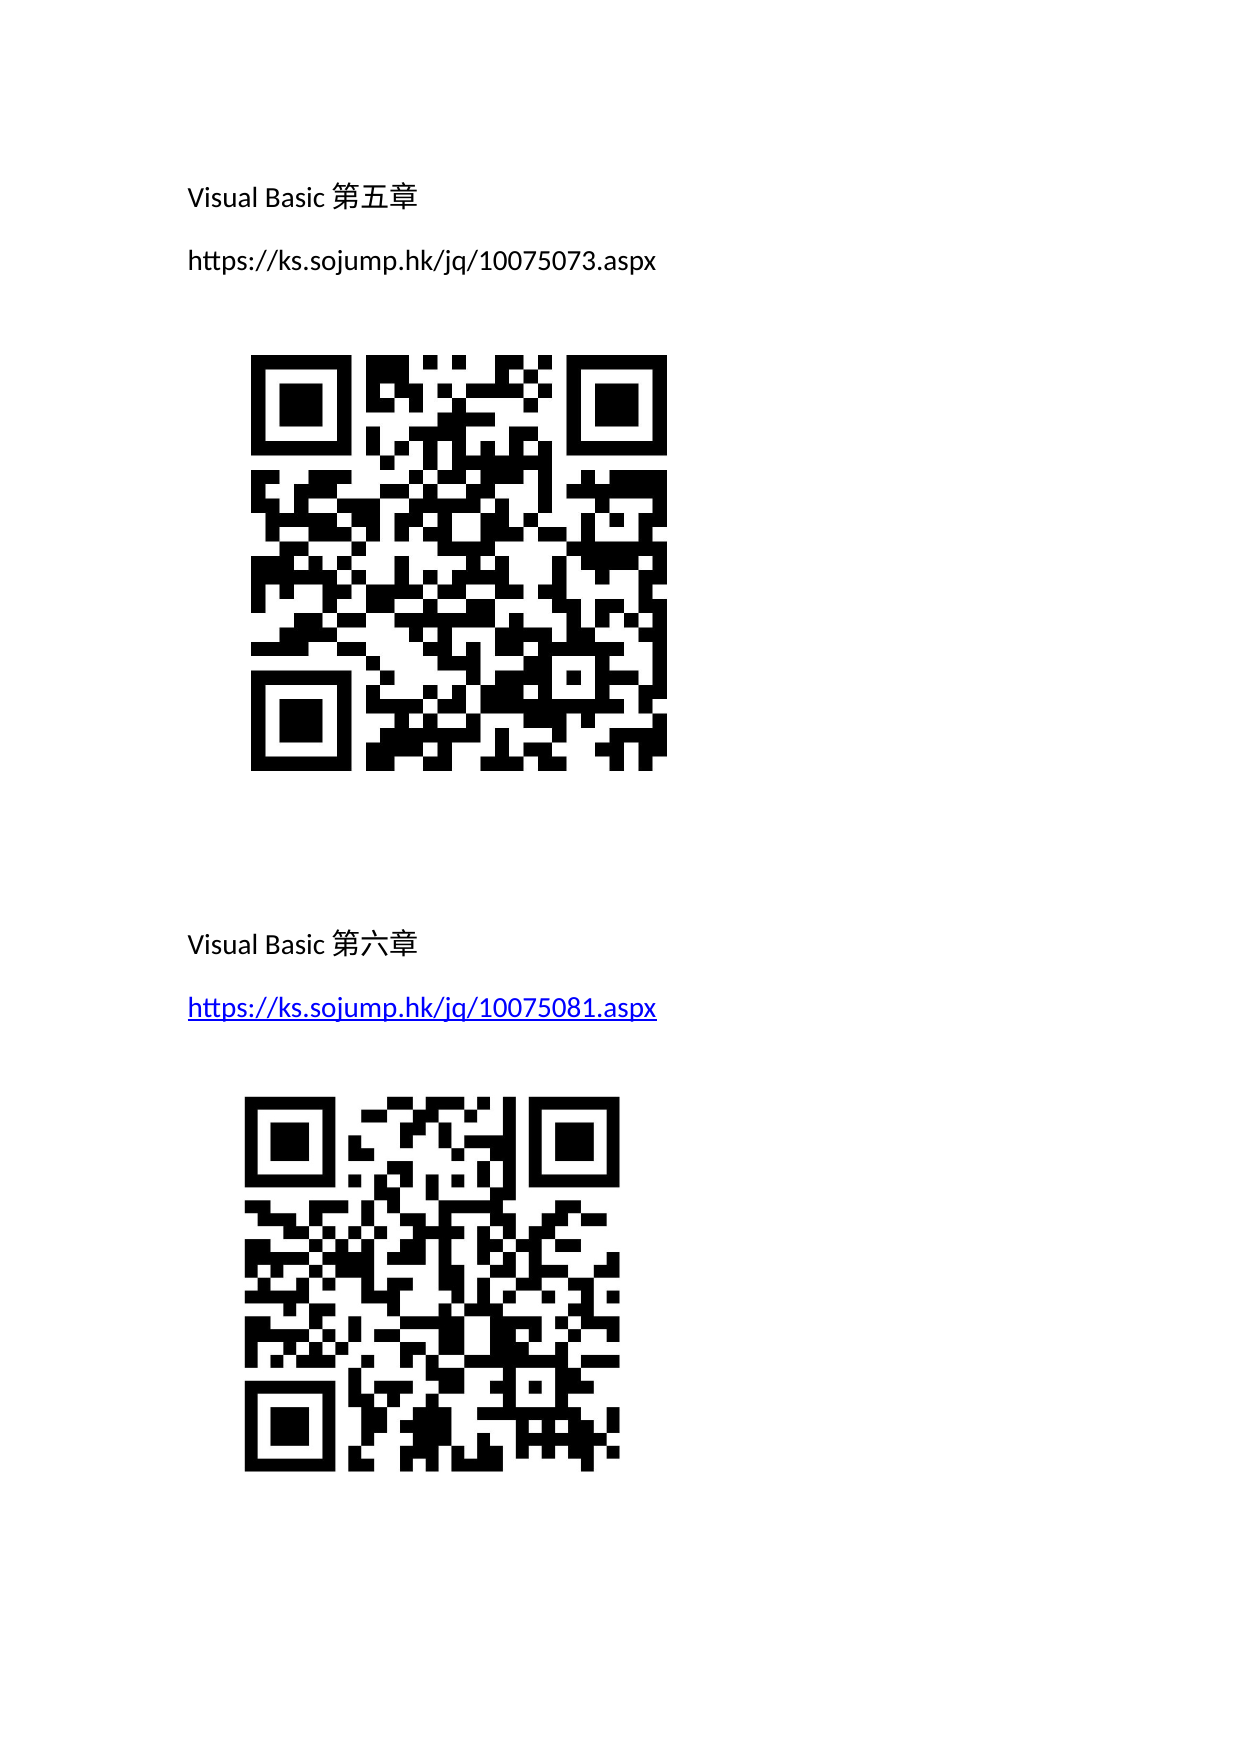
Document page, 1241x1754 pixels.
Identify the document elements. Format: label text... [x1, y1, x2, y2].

text Visual Basic第六章 [187, 909, 1053, 974]
picture [187, 292, 730, 835]
text Visual Basic第五章 [187, 162, 1053, 227]
text https://ks.sojump.hk/jq/10075081.aspx [187, 974, 1053, 1039]
picture [187, 1039, 677, 1529]
